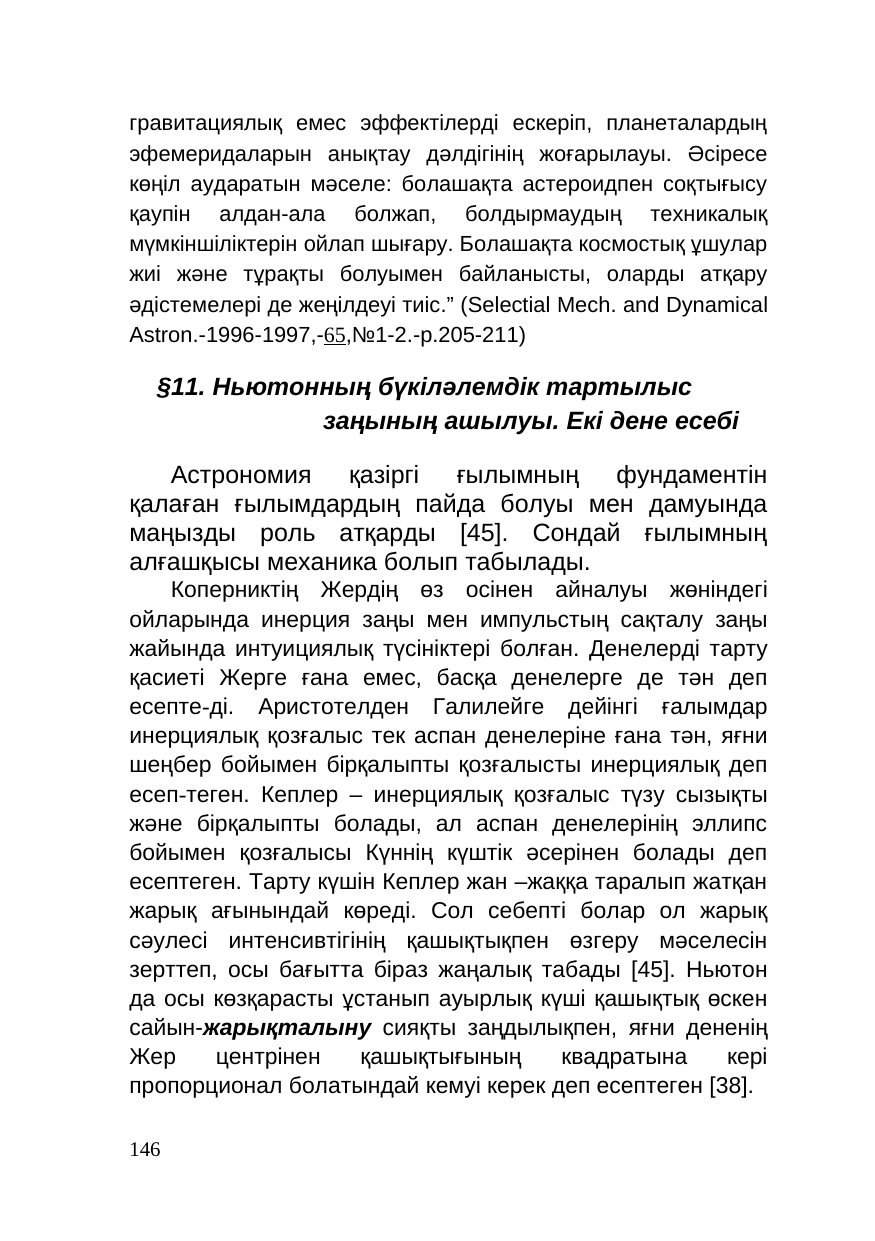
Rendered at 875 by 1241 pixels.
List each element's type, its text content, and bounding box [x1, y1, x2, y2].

text Астрономия қазіргі ғылымның фундаментін қалаған ғылымдардың пайда болуы мен дамуында маңызды роль атқарды [45]. Сондай ғылымның алғашқысы механика болып табылады. [129, 460, 768, 576]
text §11. Ньютонның бүкіләлемдік тартылыс заңының ашылуы. Екі дене есебі [157, 372, 741, 434]
text 146 [129, 1137, 768, 1161]
text гравитациялық емес эффектілерді ескеріп, планеталардың эфемеридаларын анықтау дәлдігінің жоғарылауы. Әсіресе көңіл аударатын мәселе: болашақта астероидпен соқтығысу қаупін алдан-ала болжап, болдырмаудың техникалық мүмкіншіліктерін ойлап шығару. Болашақта космостық ұшулар жиі және тұрақты болуымен байланысты, оларды атқару әдістемелері де жеңілдеуі тиіс.” (Selectial Mech. and Dynamical Astron.-1996-1997,-65,№1-2.-р.205-211) [129, 110, 768, 347]
text Коперниктің Жердің өз осінен айналуы жөніндегі ойларында инерция заңы мен импульстың сақталу заңы жайында интуициялық түсініктері болған. Денелерді тарту қасиеті Жерге ғана емес, басқа денелерге де тән деп есепте-ді. Аристотелден Галилейге дейінгі ғалымдар инерциялық қозғалыс тек аспан денелеріне ғана тән, яғни шеңбер бойымен бірқалыпты қозғалысты инерциялық деп есеп-теген. Кеплер – инерциялық қозғалыс түзу сызықты және бірқалыпты болады, ал аспан денелерінің эллипс бойымен қозғалысы Күннің күштік әсерінен болады деп есептеген. Тарту күшін Кеплер жан –жаққа таралып жатқан жарық ағынындай көреді. Сол себепті болар ол жарық сәулесі интенсивтігінің қашықтықпен өзгеру мәселесін зерттеп, осы бағытта біраз жаңалық табады [45]. Ньютон да осы көзқарасты ұстанып ауырлық күші қашықтық өскен сайын-жарықталыну сияқты заңдылықпен, яғни дененің Жер центрінен қашықтығының квадратына кері пропорционал болатындай кемуі керек деп есептеген [38]. [129, 576, 768, 1099]
